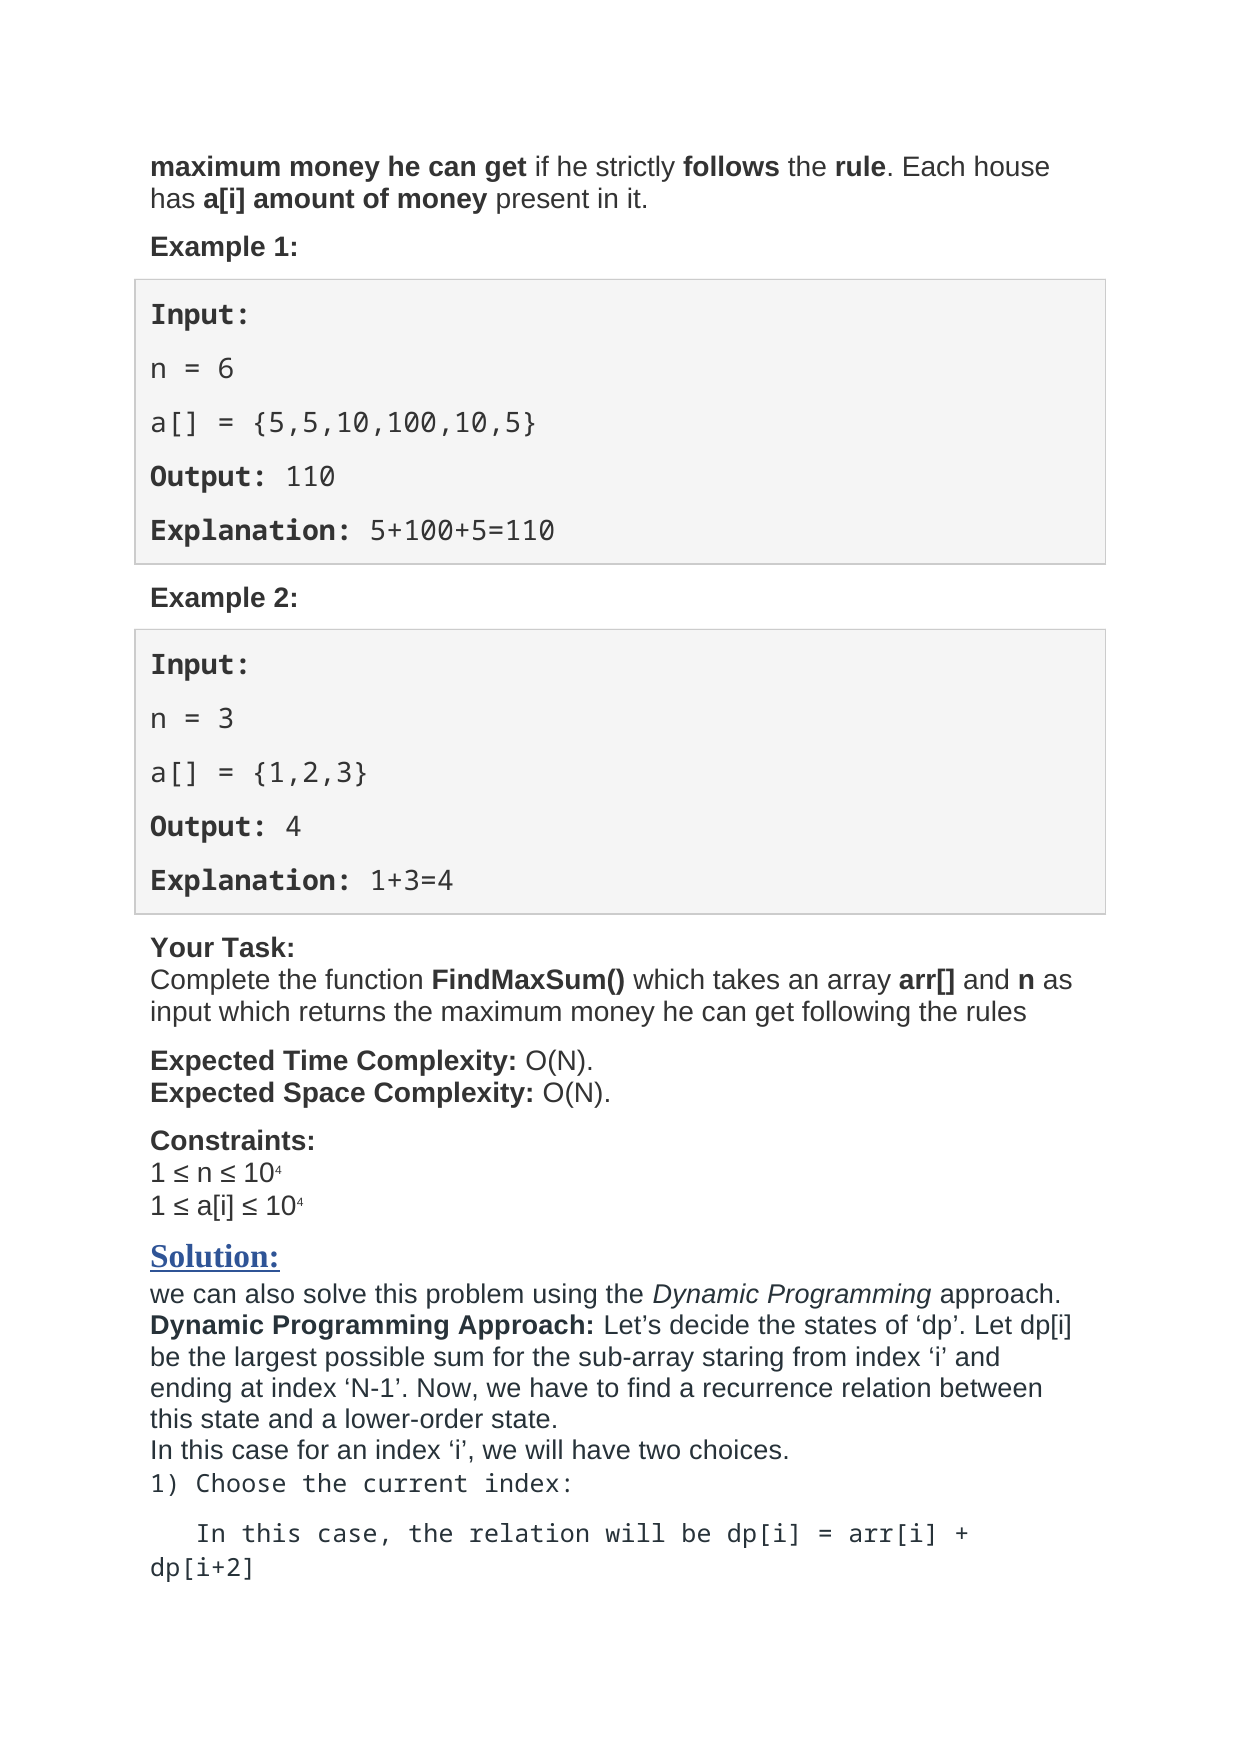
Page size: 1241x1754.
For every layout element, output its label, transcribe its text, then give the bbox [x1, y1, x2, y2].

text Constraints: 1 ≤ n ≤ 104 1 ≤ a[i] ≤ 104 [150, 1124, 1090, 1221]
text a[] = {1,2,3} [136, 736, 1105, 790]
text Example 1: [150, 230, 1090, 263]
text 1) Choose the current index: [150, 1466, 1090, 1499]
text Input: [136, 280, 1105, 332]
text Input: [136, 630, 1105, 682]
text Expected Time Complexity: O(N). Expected Space Complexity: O(N). [150, 1043, 1090, 1108]
text a[] = {5,5,10,100,10,5} [136, 386, 1105, 440]
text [150, 150, 1090, 215]
text Explanation: 5+100+5=110 [136, 494, 1105, 563]
subtitle Solution: [150, 1237, 1090, 1275]
text Output: 4 [136, 790, 1105, 844]
text In this case, the relation will be dp[i] = arr[i] + dp[i+2] [150, 1515, 1090, 1583]
text Output: 110 [136, 440, 1105, 494]
text n = 6 [136, 332, 1105, 386]
text Explanation: 1+3=4 [136, 844, 1105, 913]
text Your Task: Complete the function FindMaxSum() which takes an array arr[] and n as input which returns the maximum money he can get following the rules [150, 931, 1090, 1028]
text we can also solve this problem using the Dynamic Programming approach. Dynamic Programming Approach: Let’s decide the states of ‘dp’. Let dp[i] be the largest possible sum for the sub-array staring from index ‘i’ and ending at index ‘N-1’. Now, we have to find a recurrence relation between this state and a lower-order state. In this case for an index ‘i’, we will have two choices. [150, 1278, 1090, 1466]
text n = 3 [136, 682, 1105, 736]
text Example 2: [150, 581, 1090, 613]
